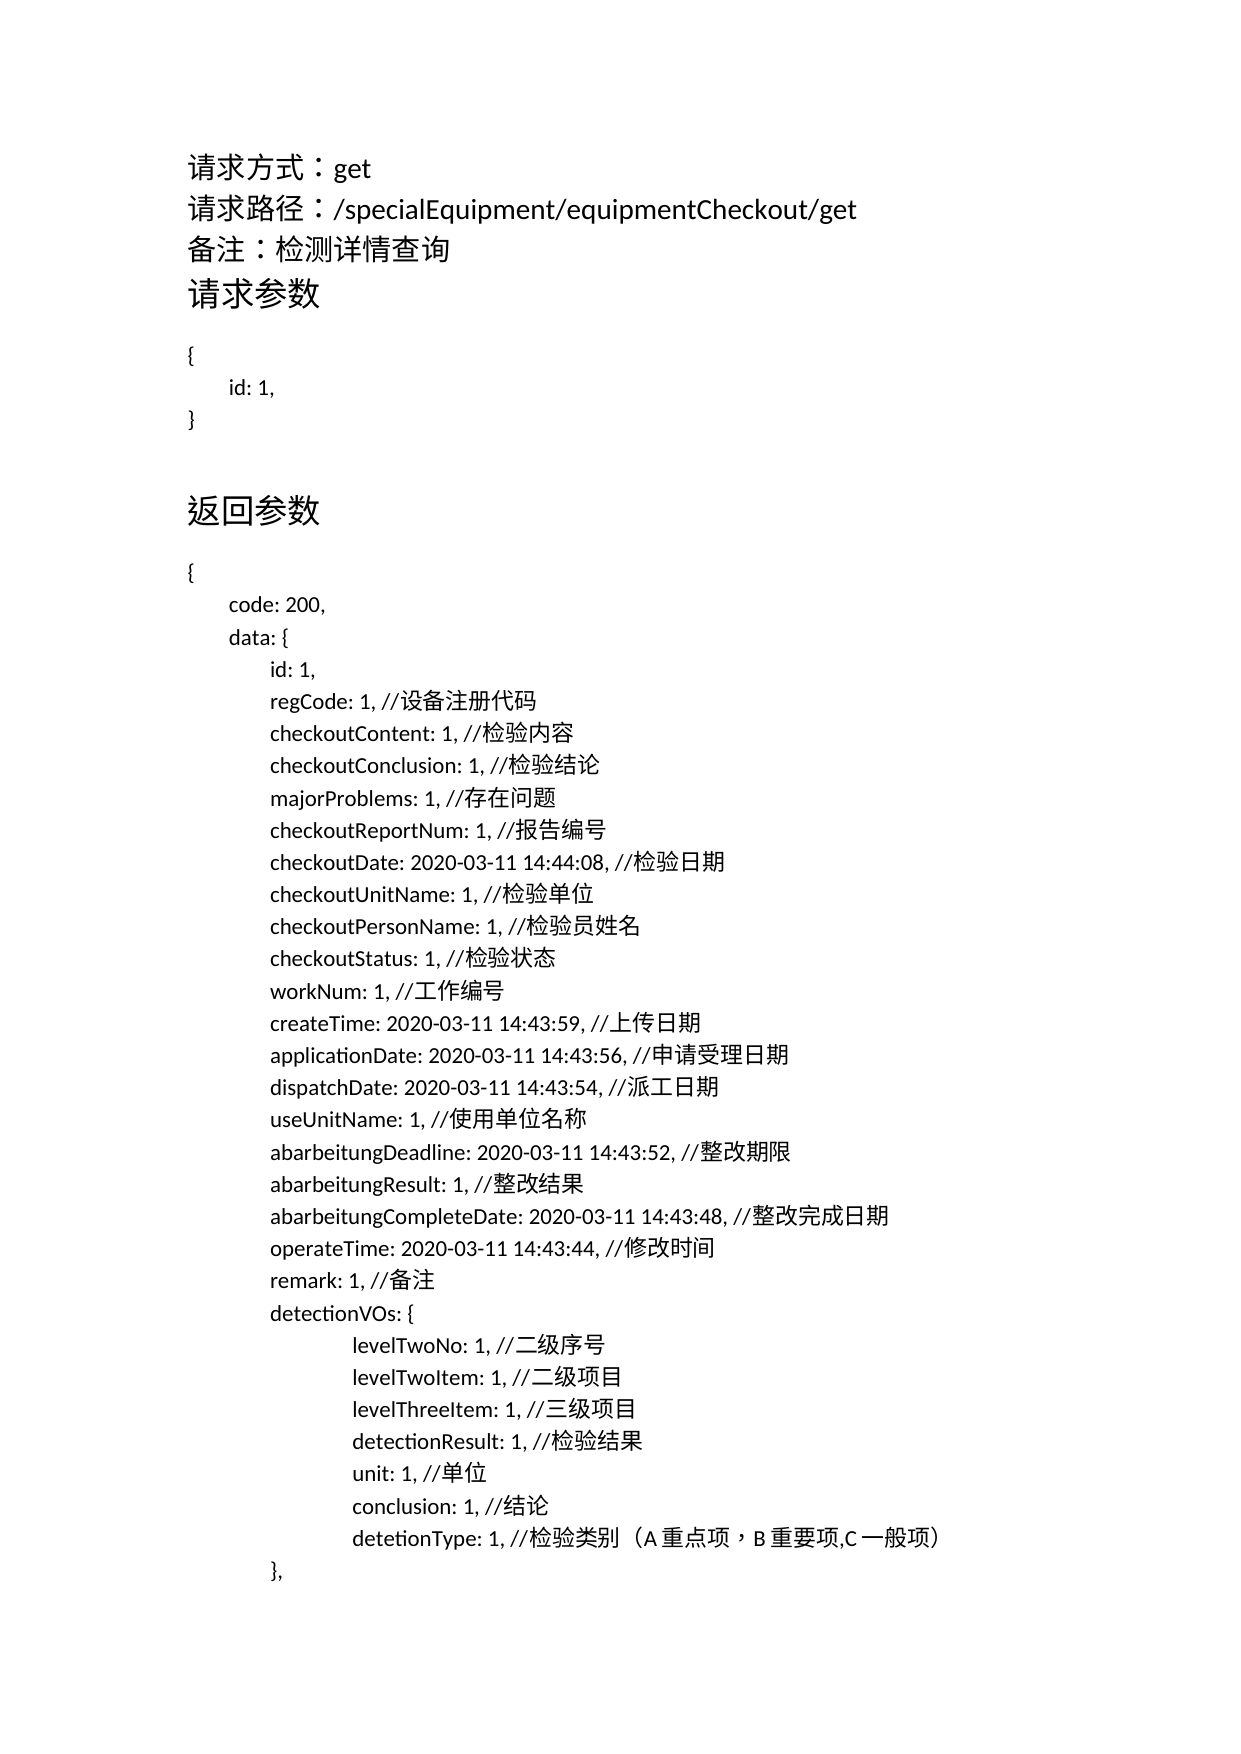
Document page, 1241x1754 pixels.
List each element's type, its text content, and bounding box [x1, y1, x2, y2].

text 请求方式：get 请求路径：/specialEquipment/equipmentCheckout/get 备注：检测详情查询 请求参数 [187, 150, 1053, 314]
text { id: 1, } [187, 341, 1053, 466]
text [187, 558, 1053, 1584]
text 返回参数 [187, 491, 1053, 531]
